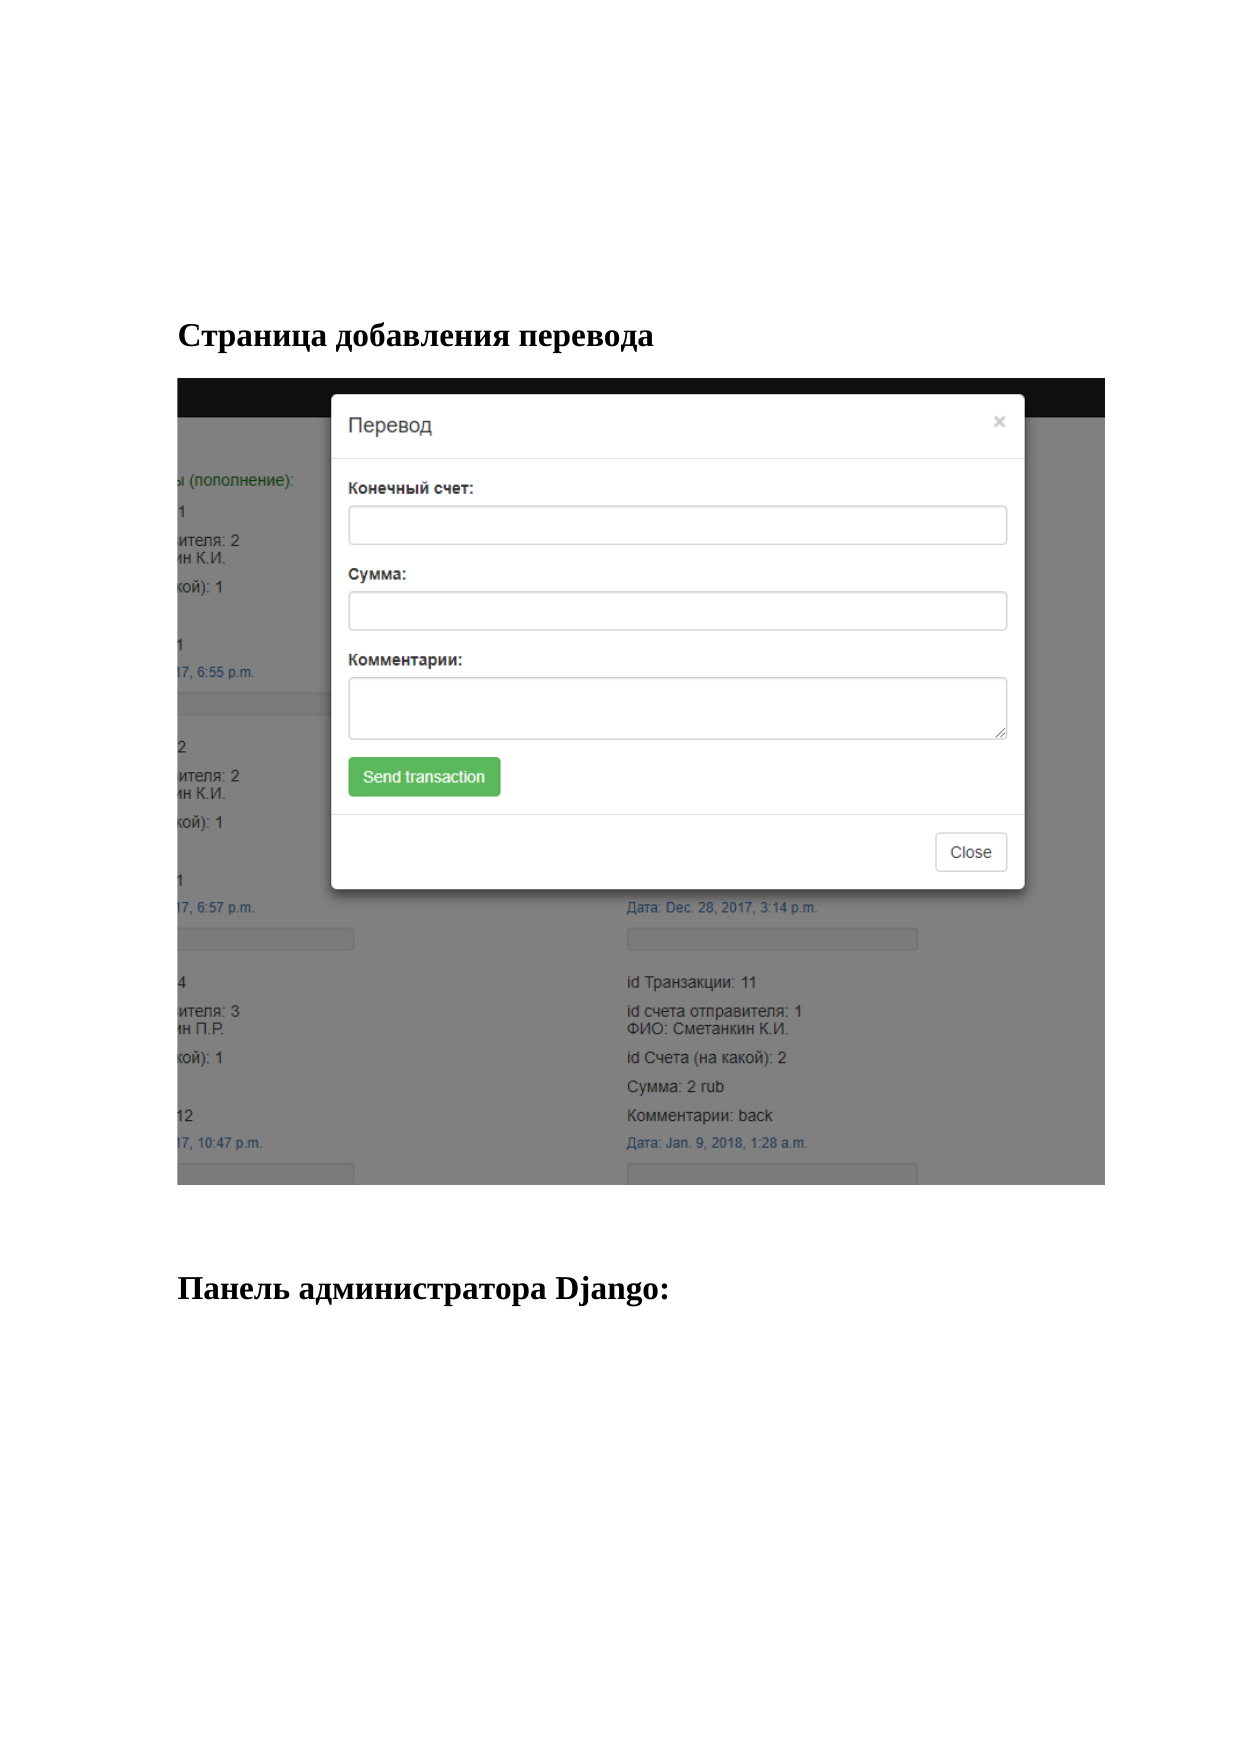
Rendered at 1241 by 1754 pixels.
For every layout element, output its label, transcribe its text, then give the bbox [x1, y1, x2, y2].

text Панель администратора Django: [177, 1268, 1152, 1306]
text Страница добавления перевода [177, 315, 1152, 353]
picture [177, 378, 1105, 1185]
